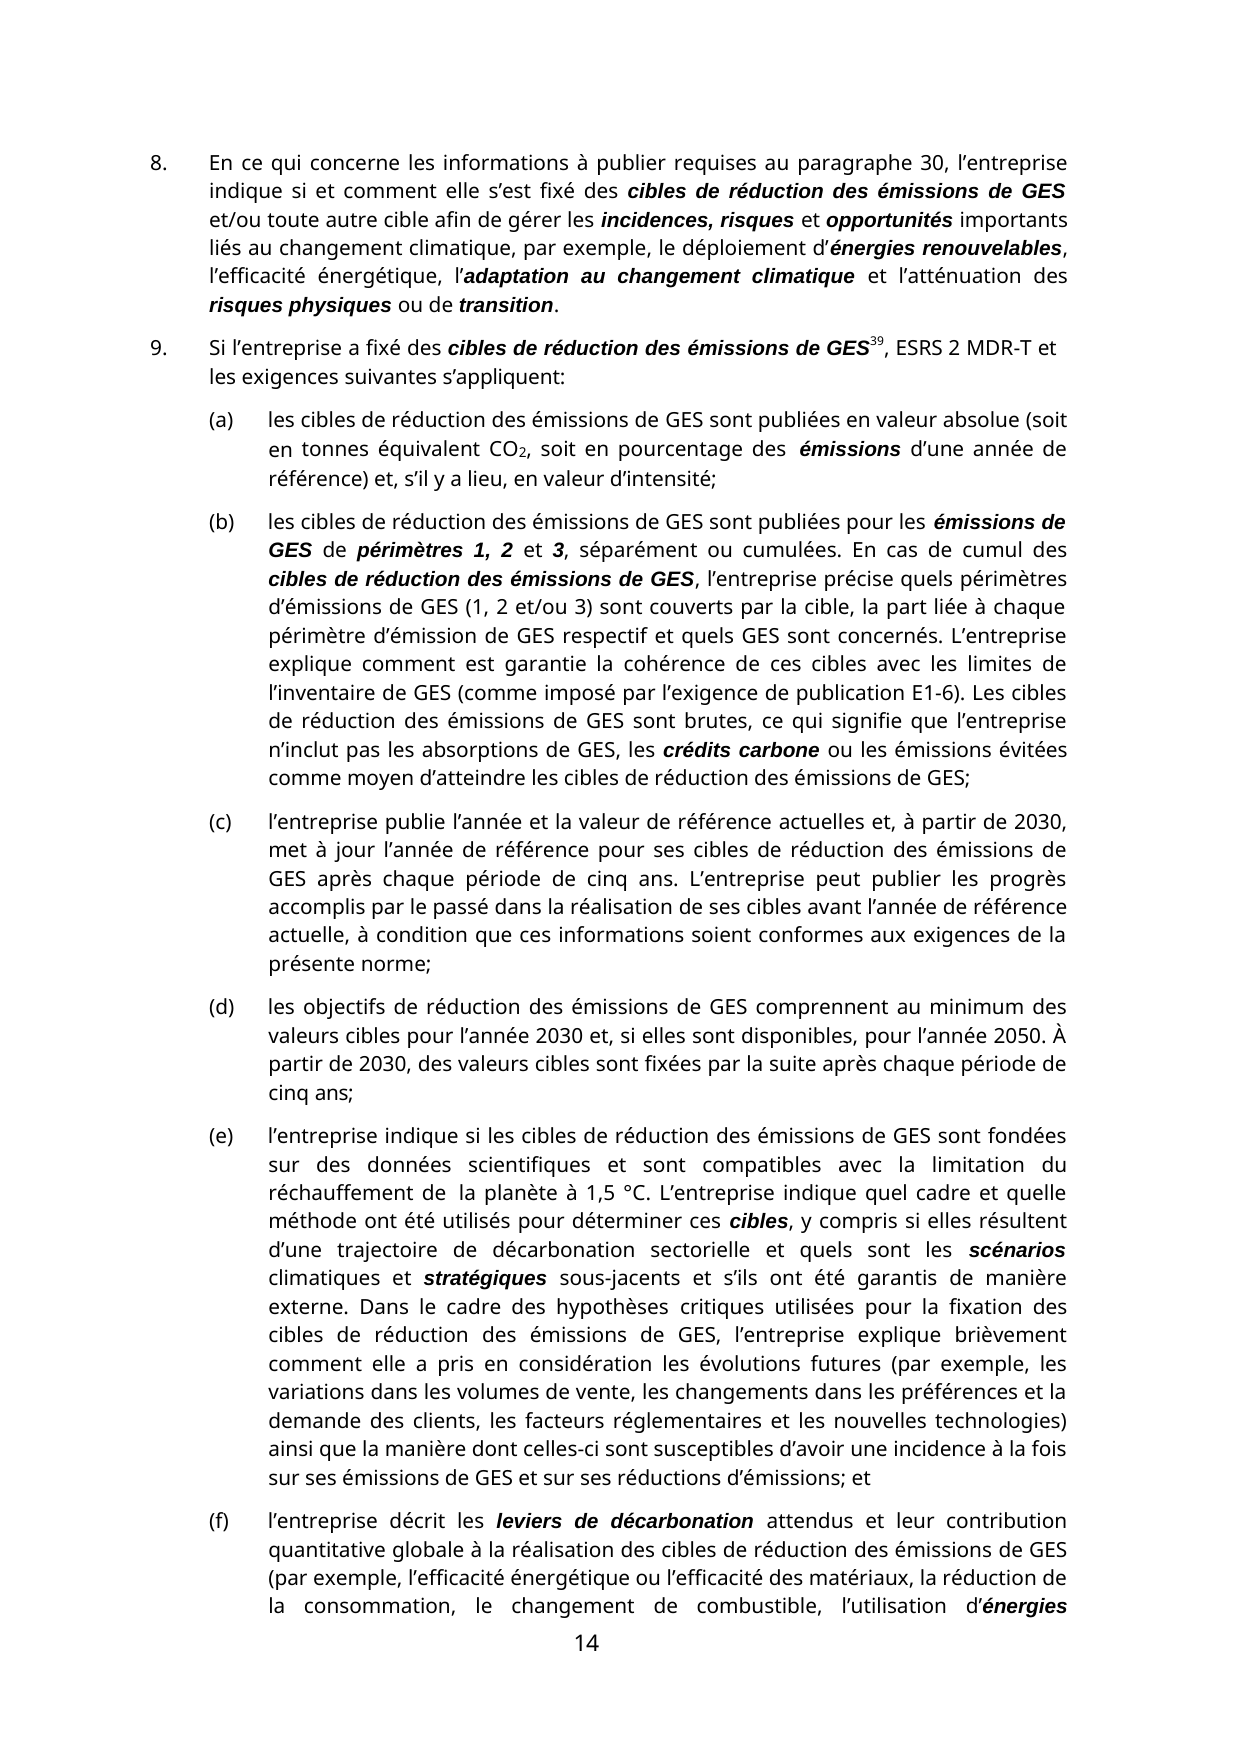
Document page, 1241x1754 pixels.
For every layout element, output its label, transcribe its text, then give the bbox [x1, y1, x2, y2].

list les cibles de réduction des émissions de GES sont publiées en valeur absolue (soit en tonnes équivalent CO2, soit en pourcentage des émissions d’une année de référence) et, s’il y a lieu, en valeur d’intensité; [209, 405, 1067, 492]
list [209, 1506, 1068, 1620]
list les cibles de réduction des émissions de GES sont publiées pour les émissions de GES de périmètres 1, 2 et 3, séparément ou cumulées. En cas de cumul des cibles de réduction des émissions de GES, l’entreprise précise quels périmètres d’émissions de GES (1, 2 et/ou 3) sont couverts par la cible, la part liée à chaque périmètre d’émission de GES respectif et quels GES sont concernés. L’entreprise explique comment est garantie la cohérence de ces cibles avec les limites de l’inventaire de GES (comme imposé par l’exigence de publication E1-6). Les cibles de réduction des émissions de GES sont brutes, ce qui signifie que l’entreprise n’inclut pas les absorptions de GES, les crédits carbone ou les émissions évitées comme moyen d’atteindre les cibles de réduction des émissions de GES; [209, 507, 1068, 792]
list Si l’entreprise a fixé des cibles de réduction des émissions de GES39, ESRS 2 MDR-T et [150, 333, 1163, 361]
text les exigences suivantes s’appliquent: [209, 362, 1163, 390]
list l’entreprise indique si les cibles de réduction des émissions de GES sont fondées sur des données scientifiques et sont compatibles avec la limitation du réchauffement de la planète à 1,5 °C. L’entreprise indique quel cadre et quelle méthode ont été utilisés pour déterminer ces cibles, y compris si elles résultent d’une trajectoire de décarbonation sectorielle et quels sont les scénarios climatiques et stratégiques sous-jacents et s’ils ont été garantis de manière externe. Dans le cadre des hypothèses critiques utilisées pour la fixation des cibles de réduction des émissions de GES, l’entreprise explique brièvement comment elle a pris en considération les évolutions futures (par exemple, les variations dans les volumes de vente, les changements dans les préférences et la demande des clients, les facteurs réglementaires et les nouvelles technologies) ainsi que la manière dont celles-ci sont susceptibles d’avoir une incidence à la fois sur ses émissions de GES et sur ses réductions d’émissions; et [209, 1121, 1068, 1491]
list les objectifs de réduction des émissions de GES comprennent au minimum des valeurs cibles pour l’année 2030 et, si elles sont disponibles, pour l’année 2050. À partir de 2030, des valeurs cibles sont fixées par la suite après chaque période de cinq ans; [209, 992, 1068, 1106]
list l’entreprise publie l’année et la valeur de référence actuelles et, à partir de 2030, met à jour l’année de référence pour ses cibles de réduction des émissions de GES après chaque période de cinq ans. L’entreprise peut publier les progrès accomplis par le passé dans la réalisation de ses cibles avant l’année de référence actuelle, à condition que ces informations soient conformes aux exigences de la présente norme; [209, 807, 1067, 977]
list En ce qui concerne les informations à publier requises au paragraphe 30, l’entreprise indique si et comment elle s’est fixé des cibles de réduction des émissions de GES et/ou toute autre cible afin de gérer les incidences, risques et opportunités importants liés au changement climatique, par exemple, le déploiement d’énergies renouvelables, l’efficacité énergétique, l’adaptation au changement climatique et l’atténuation des risques physiques ou de transition. [150, 148, 1068, 318]
